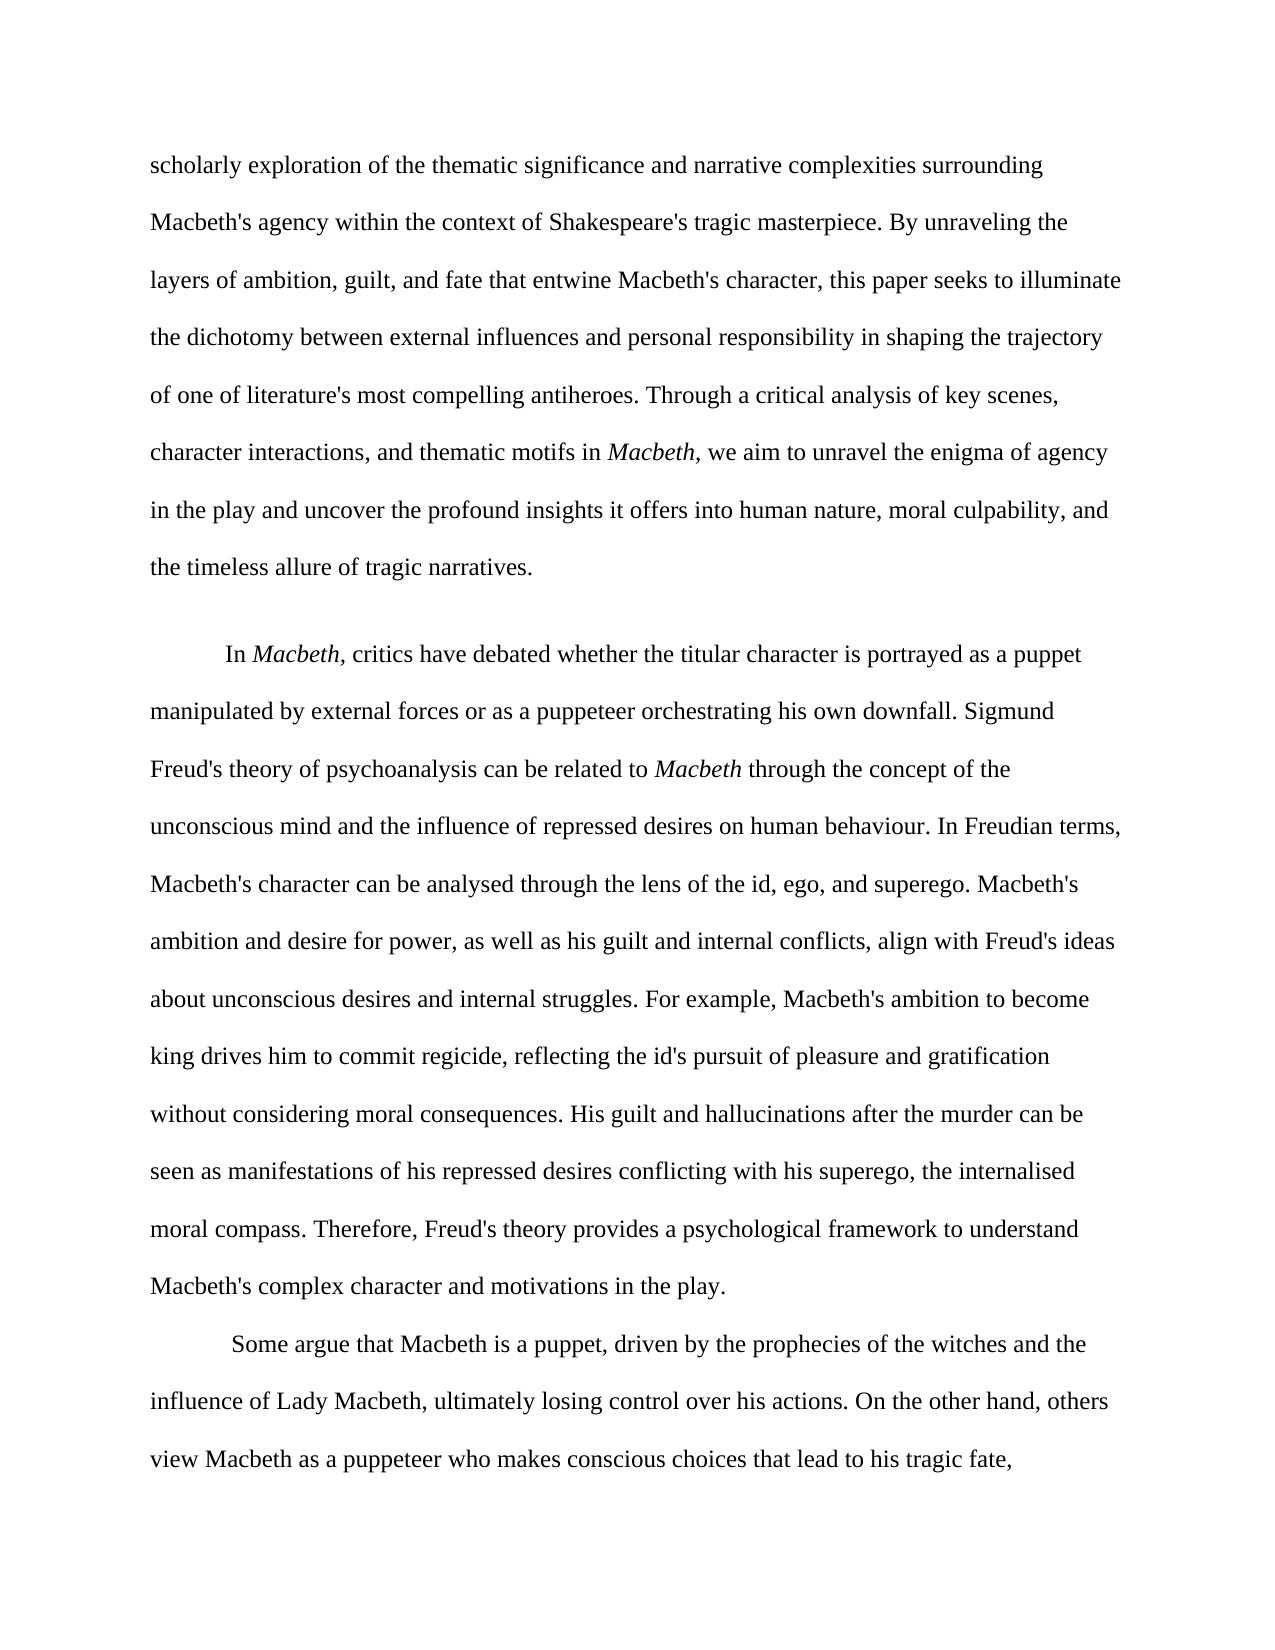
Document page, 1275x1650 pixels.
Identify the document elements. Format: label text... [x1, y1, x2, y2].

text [150, 150, 1125, 581]
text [150, 1329, 1125, 1472]
text In Macbeth, critics have debated whether the titular character is portrayed as a puppet manipulated by external forces or as a puppeteer orchestrating his own downfall. Sigmund Freud's theory of psychoanalysis can be related to Macbeth through the concept of the unconscious mind and the influence of repressed desires on human behaviour. In Freudian terms, Macbeth's character can be analysed through the lens of the id, ego, and superego. Macbeth's ambition and desire for power, as well as his guilt and internal conflicts, align with Freud's ideas about unconscious desires and internal struggles. For example, Macbeth's ambition to become king drives him to commit regicide, reflecting the id's pursuit of pleasure and gratification without considering moral consequences. His guilt and hallucinations after the murder can be seen as manifestations of his repressed desires conflicting with his superego, the internalised moral compass. Therefore, Freud's theory provides a psychological framework to understand Macbeth's complex character and motivations in the play. [150, 639, 1125, 1300]
